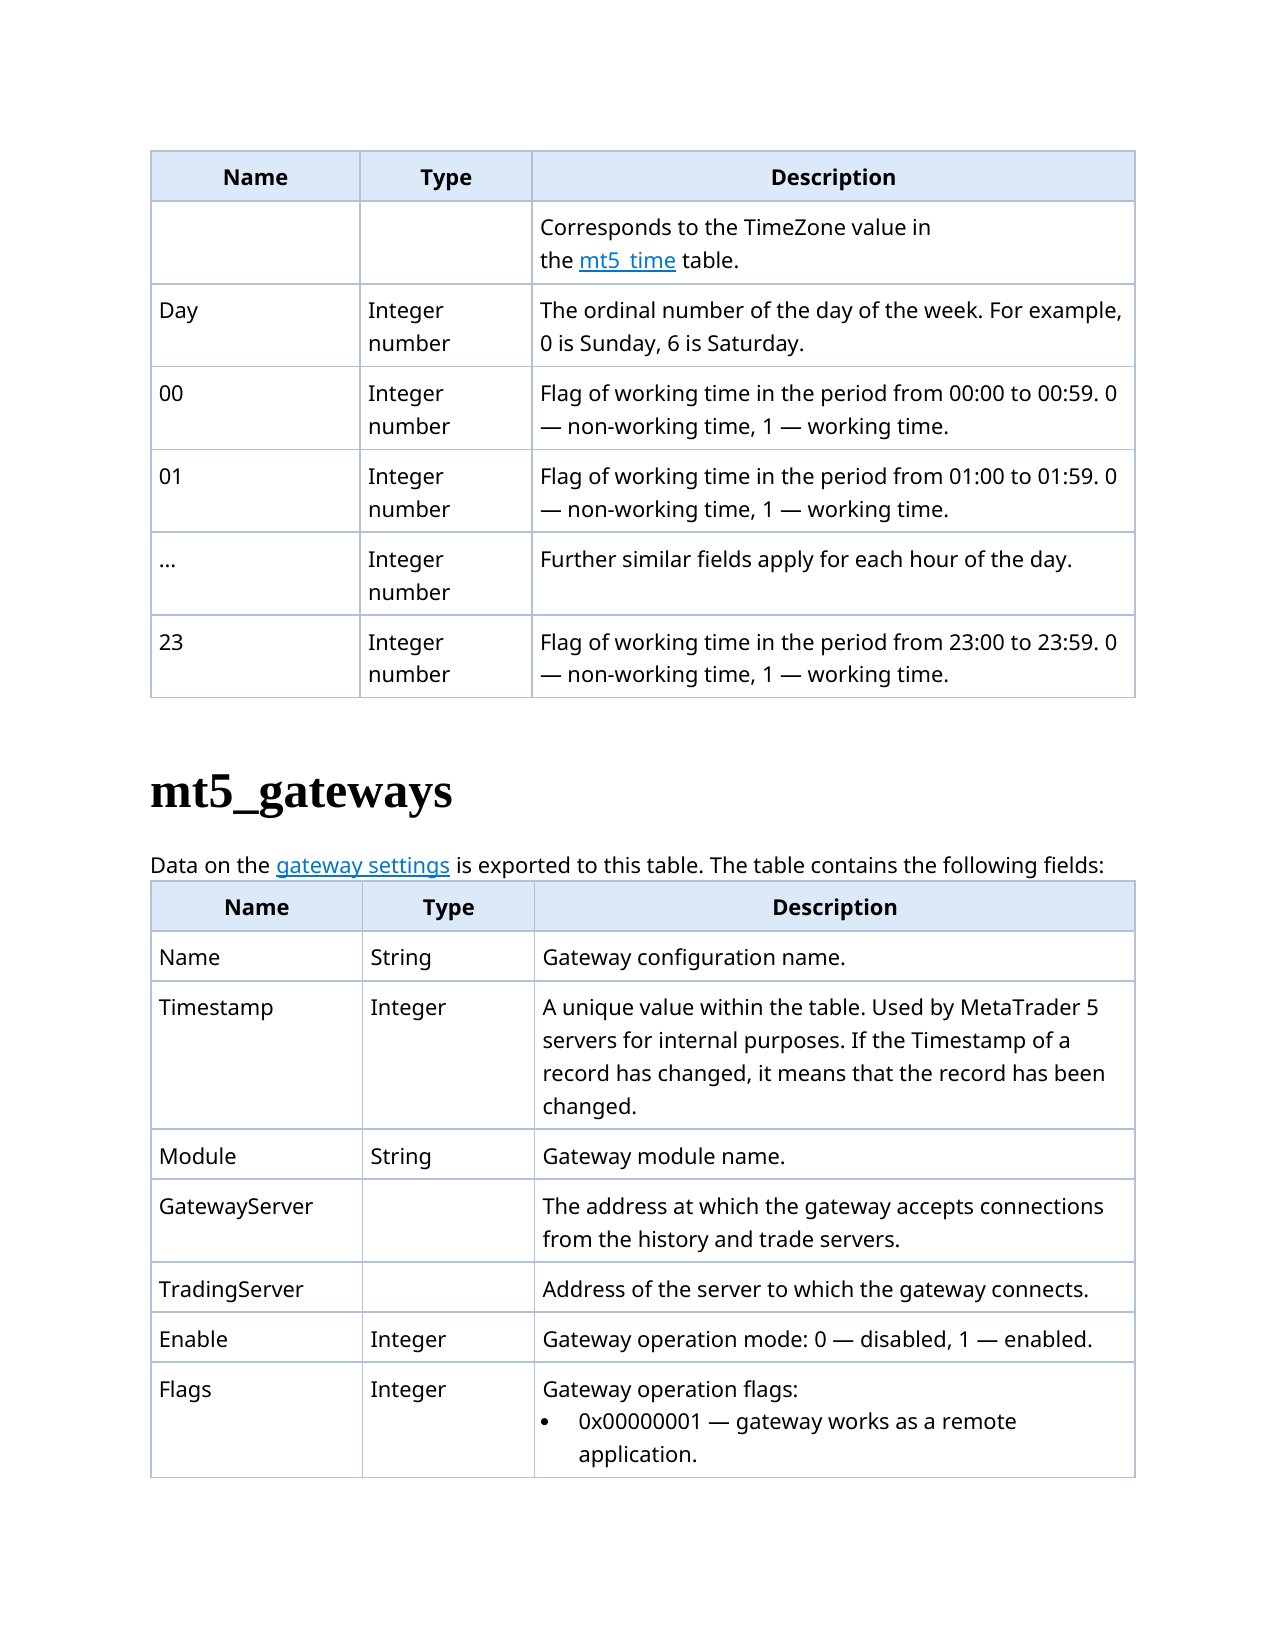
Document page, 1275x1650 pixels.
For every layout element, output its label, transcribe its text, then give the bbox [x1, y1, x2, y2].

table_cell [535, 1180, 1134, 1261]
text Data on the gateway settings is exported to this table. The table contains the following fields: [150, 847, 1125, 880]
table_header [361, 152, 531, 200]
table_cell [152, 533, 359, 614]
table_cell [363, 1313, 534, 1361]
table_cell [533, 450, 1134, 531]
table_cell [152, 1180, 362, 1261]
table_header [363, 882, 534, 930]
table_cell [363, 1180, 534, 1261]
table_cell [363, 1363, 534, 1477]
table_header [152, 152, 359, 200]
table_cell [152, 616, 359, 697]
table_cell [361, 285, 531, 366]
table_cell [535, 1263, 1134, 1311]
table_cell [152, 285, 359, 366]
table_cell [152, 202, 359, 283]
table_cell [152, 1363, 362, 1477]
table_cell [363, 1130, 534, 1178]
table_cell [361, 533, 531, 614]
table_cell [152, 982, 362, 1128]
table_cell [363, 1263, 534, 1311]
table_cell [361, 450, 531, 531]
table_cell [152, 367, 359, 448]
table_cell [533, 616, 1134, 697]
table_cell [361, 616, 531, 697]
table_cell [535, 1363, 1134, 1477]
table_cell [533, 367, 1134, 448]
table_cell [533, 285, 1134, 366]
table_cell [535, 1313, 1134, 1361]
subtitle mt5_gateways [150, 760, 1125, 818]
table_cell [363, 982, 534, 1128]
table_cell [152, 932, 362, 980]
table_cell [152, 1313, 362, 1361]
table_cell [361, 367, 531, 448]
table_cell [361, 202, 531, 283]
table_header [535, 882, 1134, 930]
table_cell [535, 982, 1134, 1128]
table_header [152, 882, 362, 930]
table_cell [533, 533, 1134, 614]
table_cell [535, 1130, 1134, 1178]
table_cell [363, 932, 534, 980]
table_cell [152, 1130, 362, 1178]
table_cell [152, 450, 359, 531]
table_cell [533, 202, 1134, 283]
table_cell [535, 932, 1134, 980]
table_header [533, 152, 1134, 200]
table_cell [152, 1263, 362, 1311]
